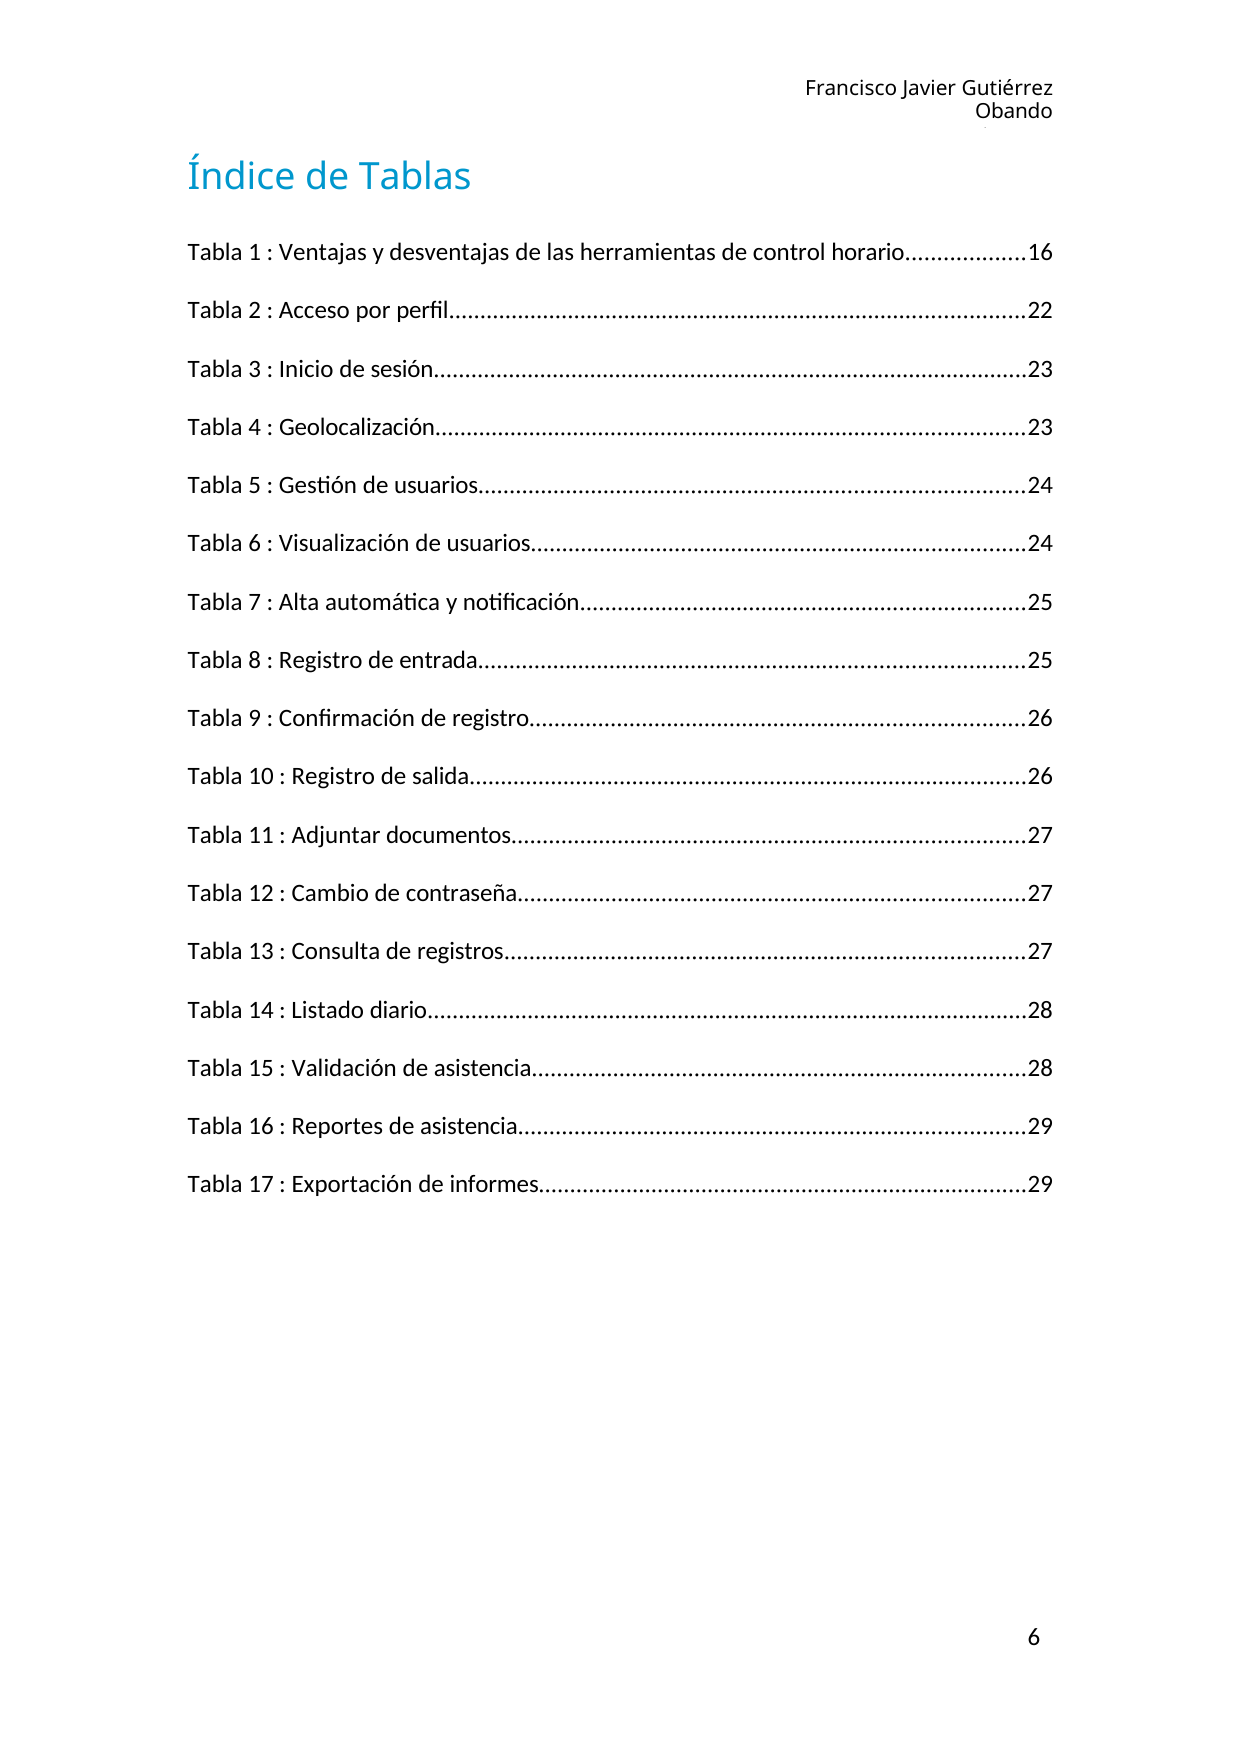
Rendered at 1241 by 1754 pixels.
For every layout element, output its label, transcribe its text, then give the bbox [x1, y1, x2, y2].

text Tabla 13 : Consulta de registros 27 [187, 936, 1122, 966]
text Tabla 9 : Confirmación de registro 26 [187, 702, 1122, 733]
text Tabla 4 : Geolocalización 23 [187, 411, 1122, 442]
text Tabla 3 : Inicio de sesión 23 [187, 353, 1122, 383]
subtitle Índice de Tablas [187, 149, 1122, 201]
text Tabla 2 : Acceso por perfil 22 [187, 294, 1122, 325]
text Tabla 10 : Registro de salida 26 [187, 761, 1122, 791]
text Tabla 17 : Exportación de informes 29 [187, 1168, 1122, 1199]
text Tabla 1 : Ventajas y desventajas de las herramientas de control horario 16 [187, 236, 1122, 267]
text Tabla 8 : Registro de entrada 25 [187, 644, 1122, 674]
text Tabla 15 : Validación de asistencia 28 [187, 1052, 1122, 1083]
text Tabla 5 : Gestión de usuarios 24 [187, 469, 1122, 500]
text Tabla 11 : Adjuntar documentos 27 [187, 819, 1122, 849]
text Tabla 16 : Reportes de asistencia 29 [187, 1110, 1122, 1141]
text Tabla 14 : Listado diario 28 [187, 994, 1122, 1024]
text Tabla 12 : Cambio de contraseña 27 [187, 877, 1122, 908]
text Tabla 7 : Alta automática y notificación 25 [187, 586, 1122, 616]
text Tabla 6 : Visualización de usuarios 24 [187, 527, 1122, 558]
